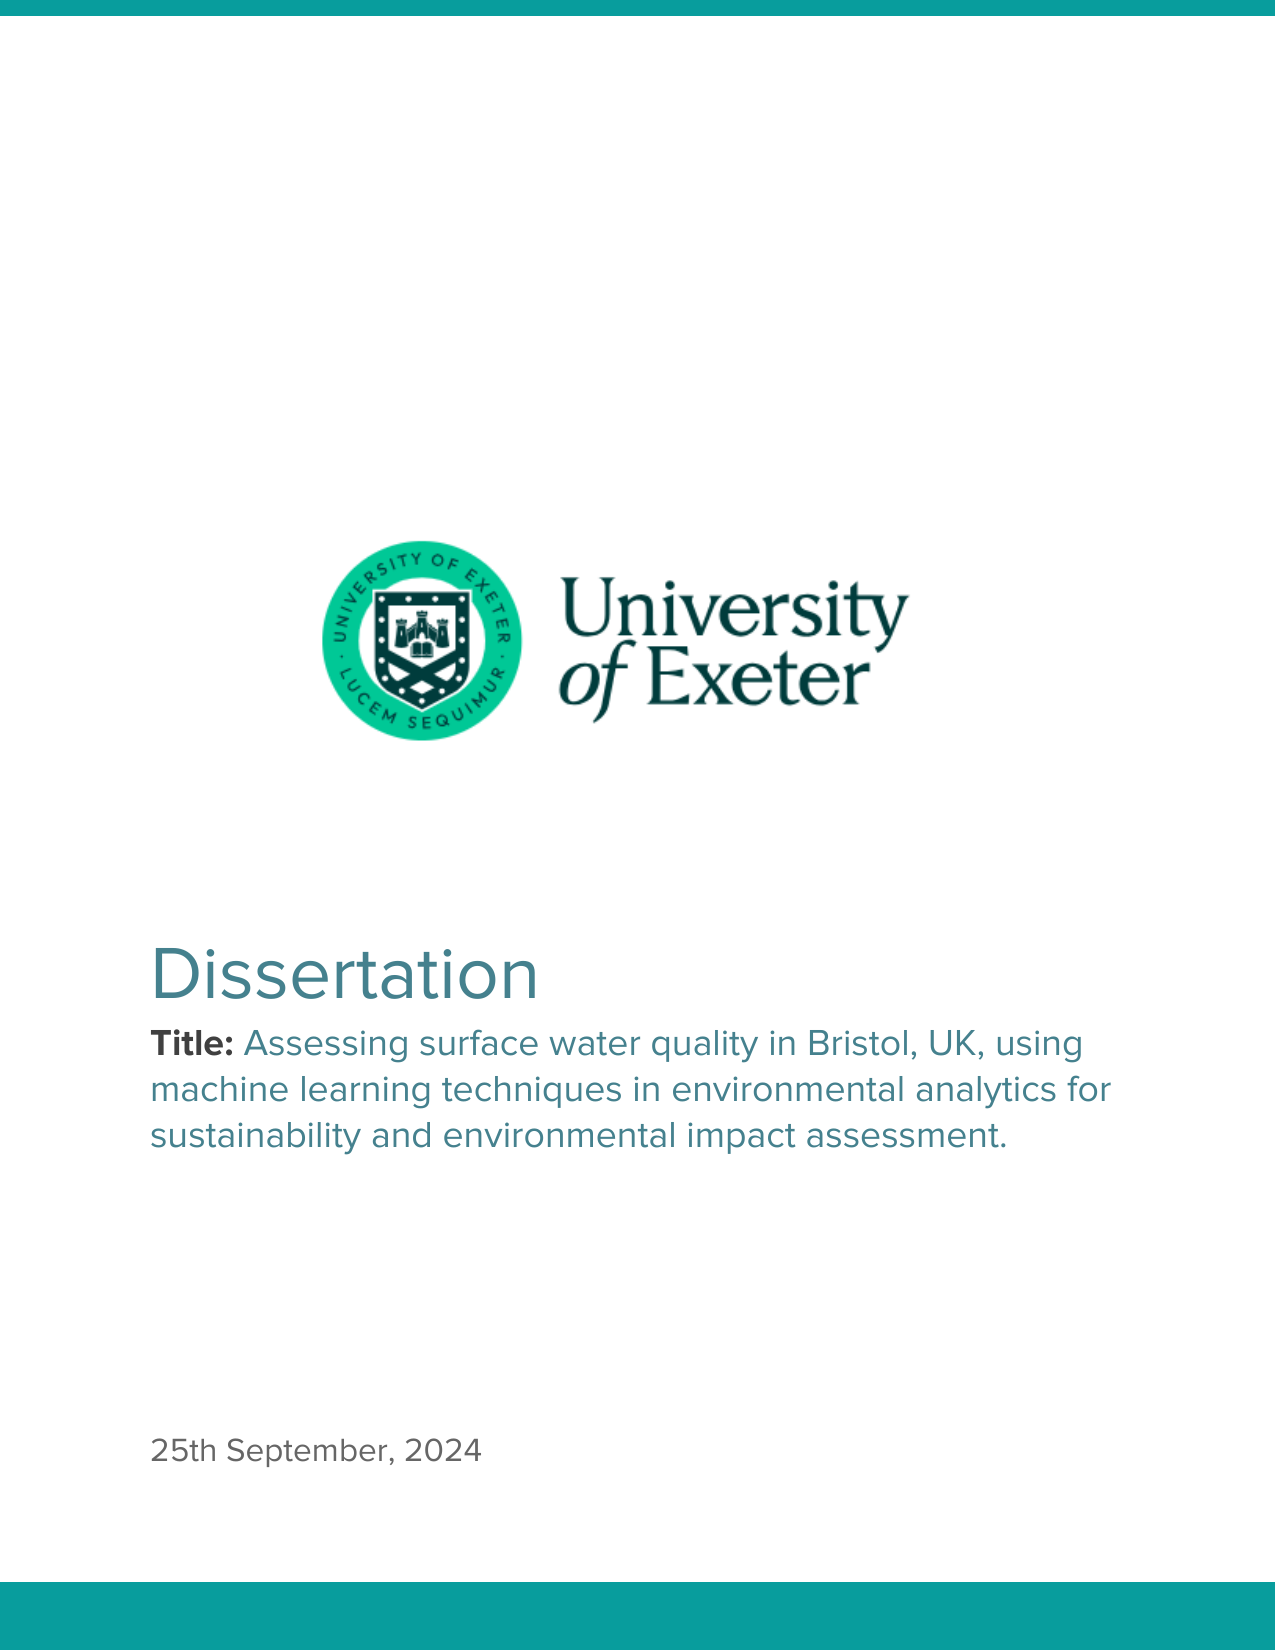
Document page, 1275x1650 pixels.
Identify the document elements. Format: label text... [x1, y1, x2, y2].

title Dissertation Title: Assessing surface water quality in Bristol, UK, using machine learning techniques in environmental analytics for sustainability and environmental impact assessment. [150, 930, 1125, 1158]
picture [286, 511, 989, 780]
text 25th September, 2024 [150, 1431, 1125, 1471]
picture [0, 1582, 1275, 1650]
picture [0, 0, 1275, 16]
